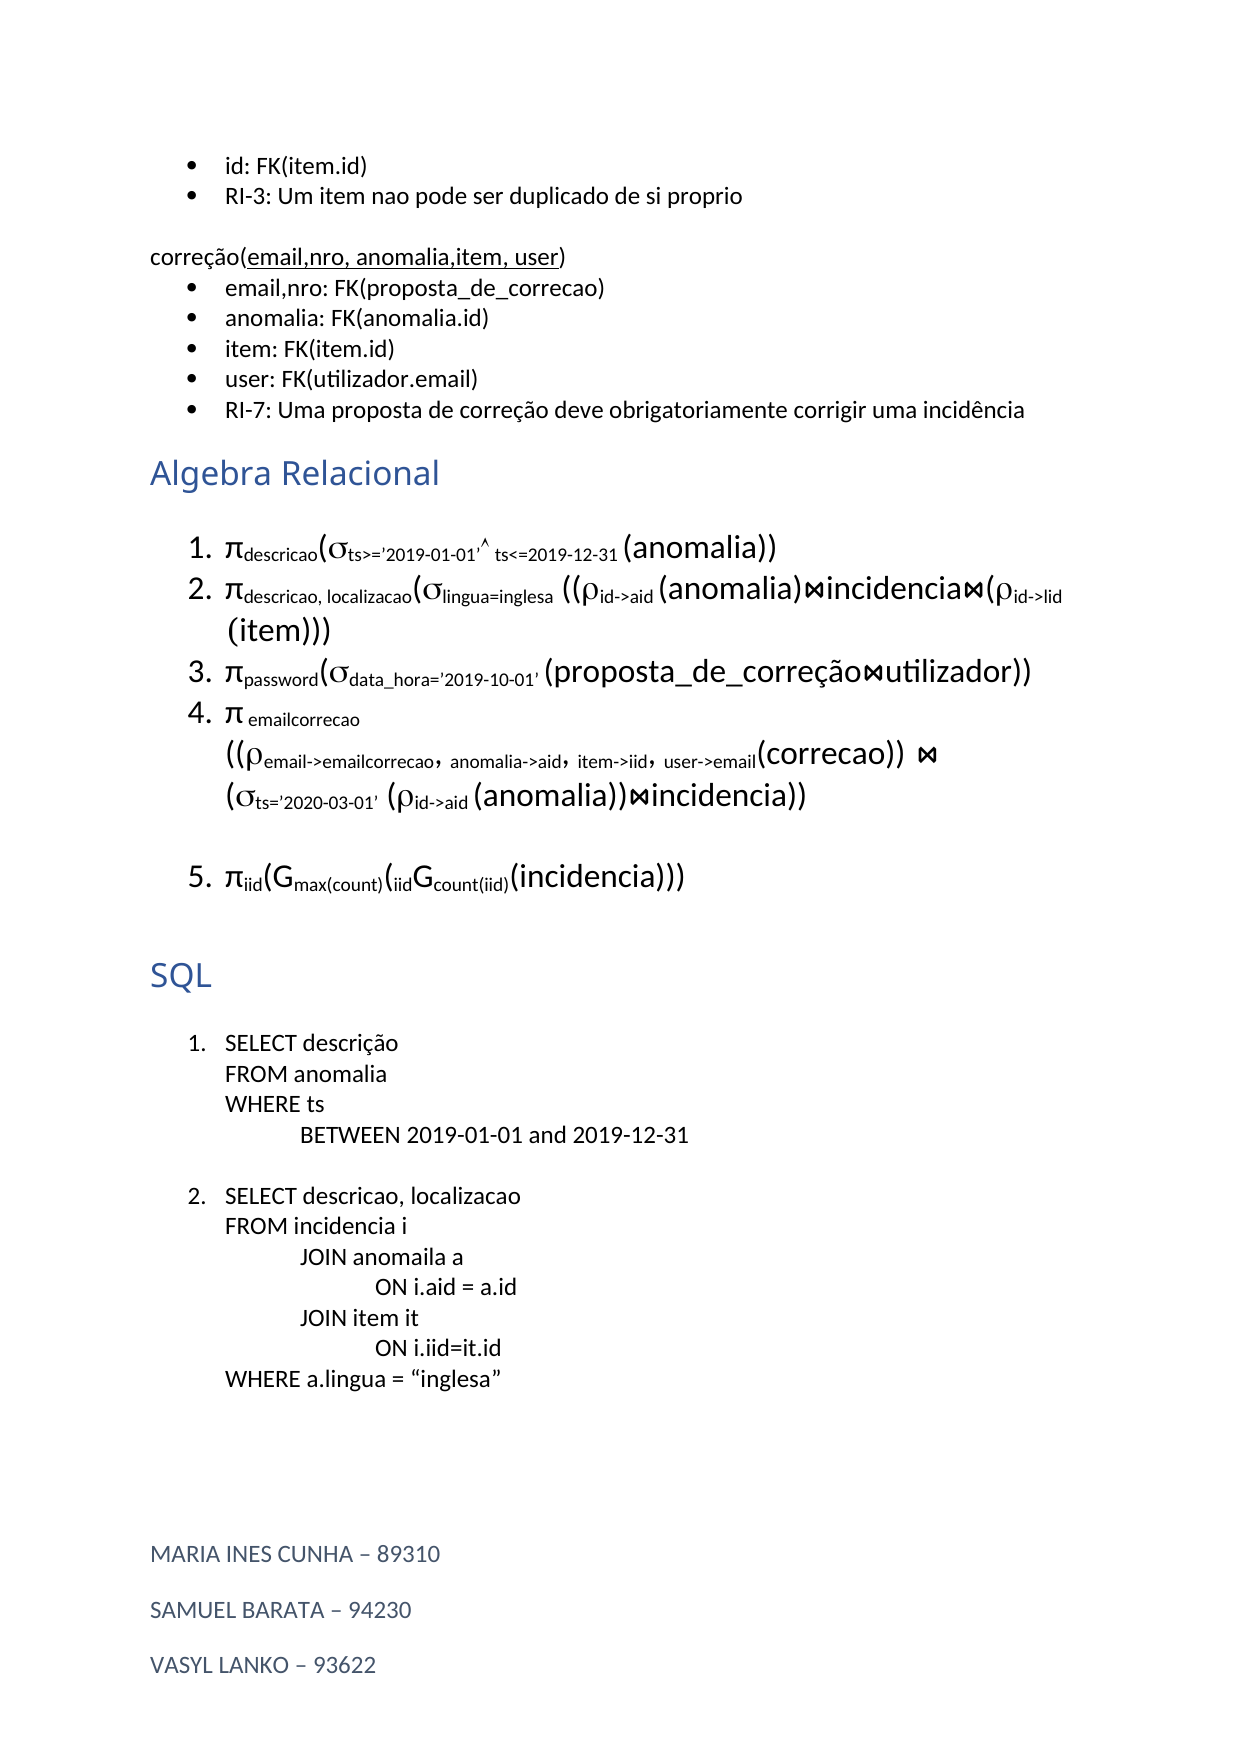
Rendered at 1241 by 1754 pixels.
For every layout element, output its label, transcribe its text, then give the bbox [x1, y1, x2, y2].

list FROM incidencia i [225, 1210, 1090, 1241]
list πpassword(data_hora=’2019-10-01’ (proposta_de_correção⋈utilizador)) [187, 649, 1090, 691]
list JOIN item it [225, 1302, 1090, 1332]
list πdescricao(ts>=’2019-01-01’ ts<=2019-12-31 (anomalia)) [187, 526, 1090, 566]
list πiid(Gmax(count)(iidGcount(iid)(incidencia))) [187, 855, 1090, 896]
list BETWEEN 2019-01-01 and 2019-12-31 [225, 1119, 1090, 1149]
list WHERE ts [225, 1088, 1090, 1119]
list FROM anomalia [225, 1058, 1090, 1088]
list RI-3: Um item nao pode ser duplicado de si proprio [187, 181, 1090, 211]
list πdescricao, localizacao(lingua=inglesa ((id->aid (anomalia)⋈incidencia⋈(id->lid (item))) [187, 566, 1090, 649]
list WHERE a.lingua = “inglesa” [225, 1363, 1090, 1393]
list JOIN anomaila a [225, 1241, 1090, 1271]
list item: FK(item.id) [187, 333, 1090, 364]
list id: FK(item.id) [187, 150, 1090, 181]
list email,nro: FK(proposta_de_correcao) [187, 272, 1090, 303]
list anomalia: FK(anomalia.id) [187, 303, 1090, 333]
list RI-7: Uma proposta de correção deve obrigatoriamente corrigir uma incidência [187, 394, 1090, 425]
list π emailcorrecao [187, 691, 1090, 731]
list ON i.aid = a.id [225, 1271, 1090, 1302]
list ((email->emailcorrecao, anomalia->aid, item->iid, user->email(correcao)) ⋈ [225, 731, 1090, 773]
list (ts=’2020-03-01’ (id->aid (anomalia))⋈incidencia)) [225, 773, 1090, 814]
subtitle SQL [150, 951, 1090, 997]
list SELECT descrição [187, 1027, 1090, 1058]
subtitle Algebra Relacional [150, 450, 1090, 495]
text correção(email,nro, anomalia,item, user) [150, 242, 1090, 272]
list user: FK(utilizador.email) [187, 364, 1090, 394]
list ON i.iid=it.id [225, 1332, 1090, 1363]
list SELECT descricao, localizacao [187, 1180, 1090, 1210]
